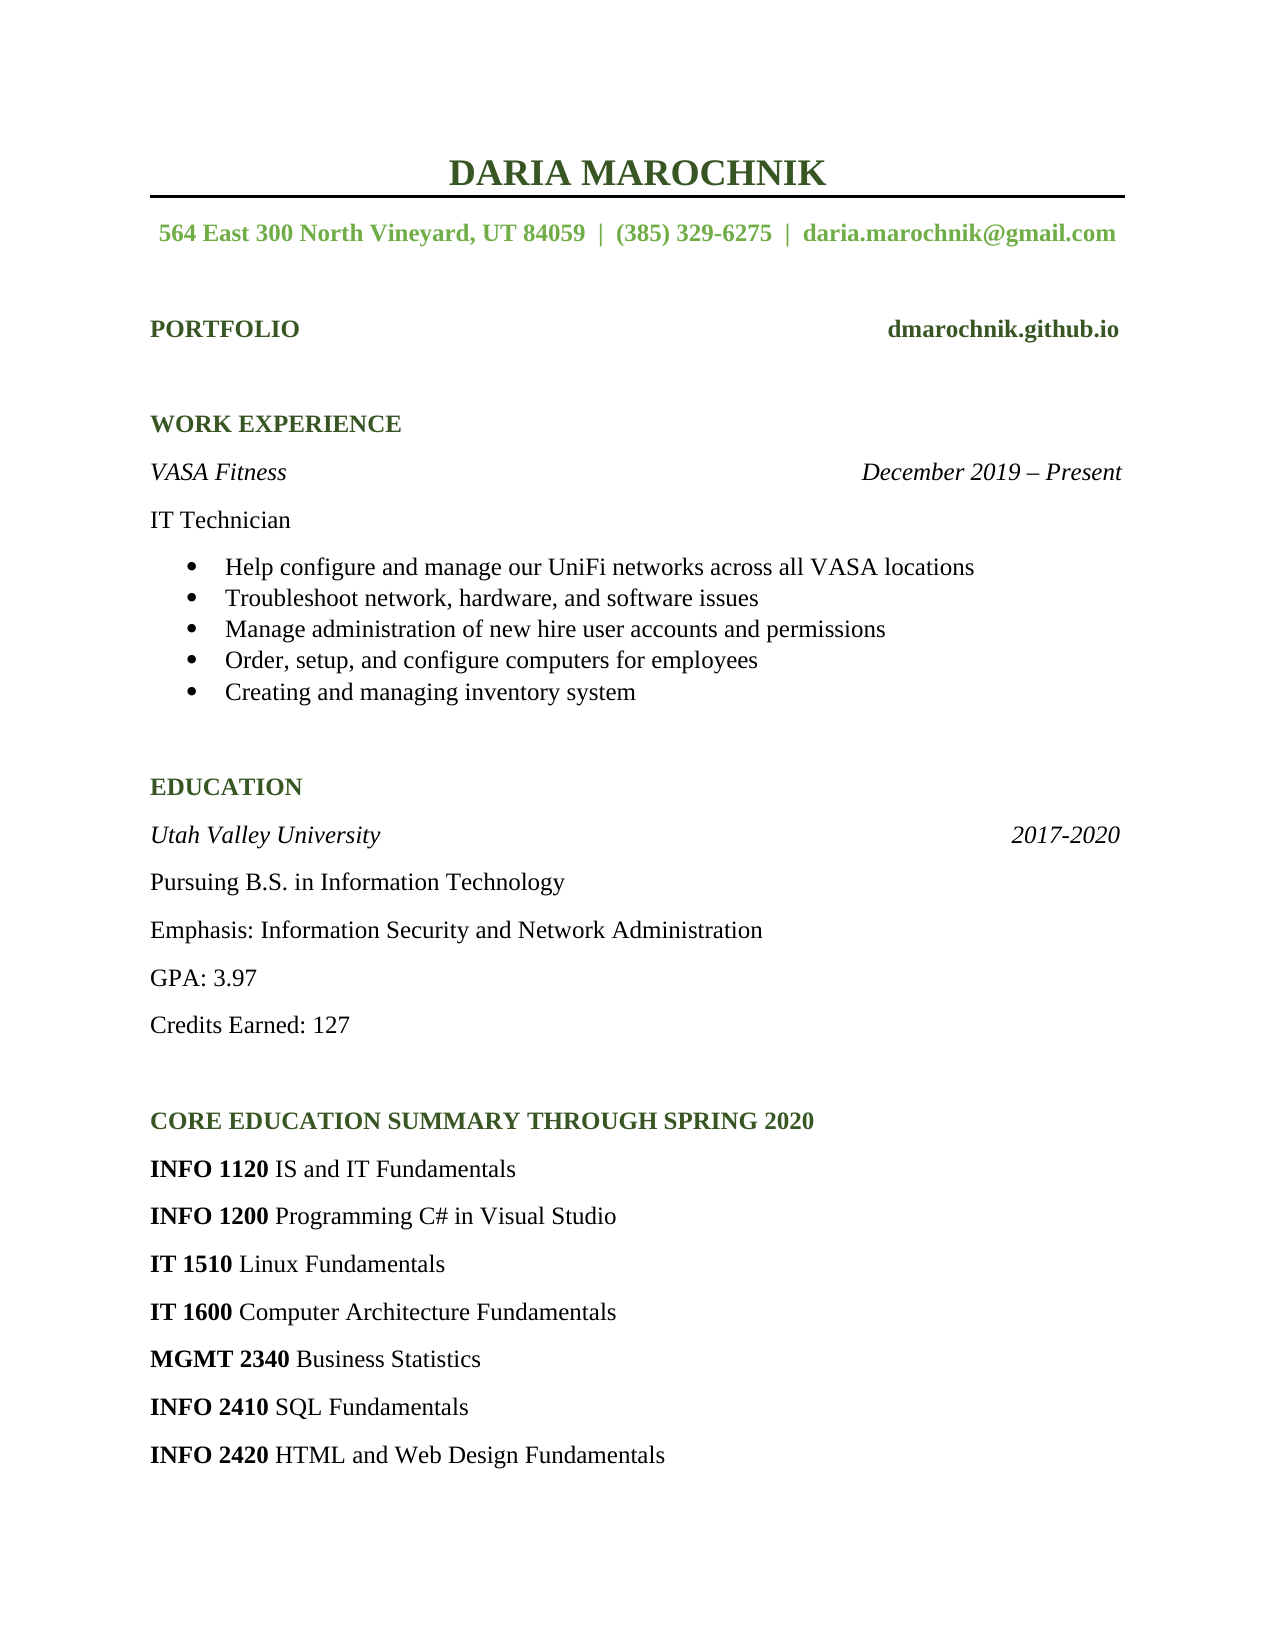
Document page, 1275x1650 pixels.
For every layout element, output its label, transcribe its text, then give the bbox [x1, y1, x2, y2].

text IT 1510 Linux Fundamentals [150, 1249, 1125, 1278]
text CORE EDUCATION SUMMARY THROUGH SPRING 2020 [150, 1106, 1125, 1135]
text IT 1600 Computer Architecture Fundamentals [150, 1297, 1125, 1326]
text INFO 1120 IS and IT Fundamentals [150, 1154, 1125, 1182]
text Utah Valley University 2017-2020 [150, 820, 1125, 848]
text Emphasis: Information Security and Network Administration [150, 915, 1125, 944]
text MGMT 2340 Business Statistics [150, 1344, 1125, 1373]
text INFO 2410 SQL Fundamentals [150, 1392, 1125, 1421]
list Creating and managing inventory system [187, 677, 1125, 705]
text PORTFOLIO dmarochnik.github.io [150, 314, 1125, 343]
list Troubleshoot network, hardware, and software issues [187, 583, 1125, 612]
text WORK EXPERIENCE [150, 409, 1125, 438]
list Order, setup, and configure computers for employees [187, 646, 1125, 674]
text DARIA MAROCHNIK [150, 150, 1125, 195]
list Manage administration of new hire user accounts and permissions [187, 614, 1125, 643]
text VASA Fitness December 2019 – Present [150, 457, 1125, 486]
text IT Technician [150, 505, 1125, 533]
text Pursuing B.S. in Information Technology [150, 867, 1125, 896]
text 564 East 300 North Vineyard, UT 84059 | (385) 329-6275 | daria.marochnik@gmail.com [150, 218, 1125, 247]
text EDUCATION [150, 772, 1125, 801]
text INFO 1200 Programming C# in Visual Studio [150, 1201, 1125, 1230]
text INFO 2420 HTML and Web Design Fundamentals [150, 1440, 1125, 1469]
text GPA: 3.97 [150, 963, 1125, 992]
list Help configure and manage our UniFi networks across all VASA locations [187, 552, 1125, 581]
text Credits Earned: 127 [150, 1011, 1125, 1039]
